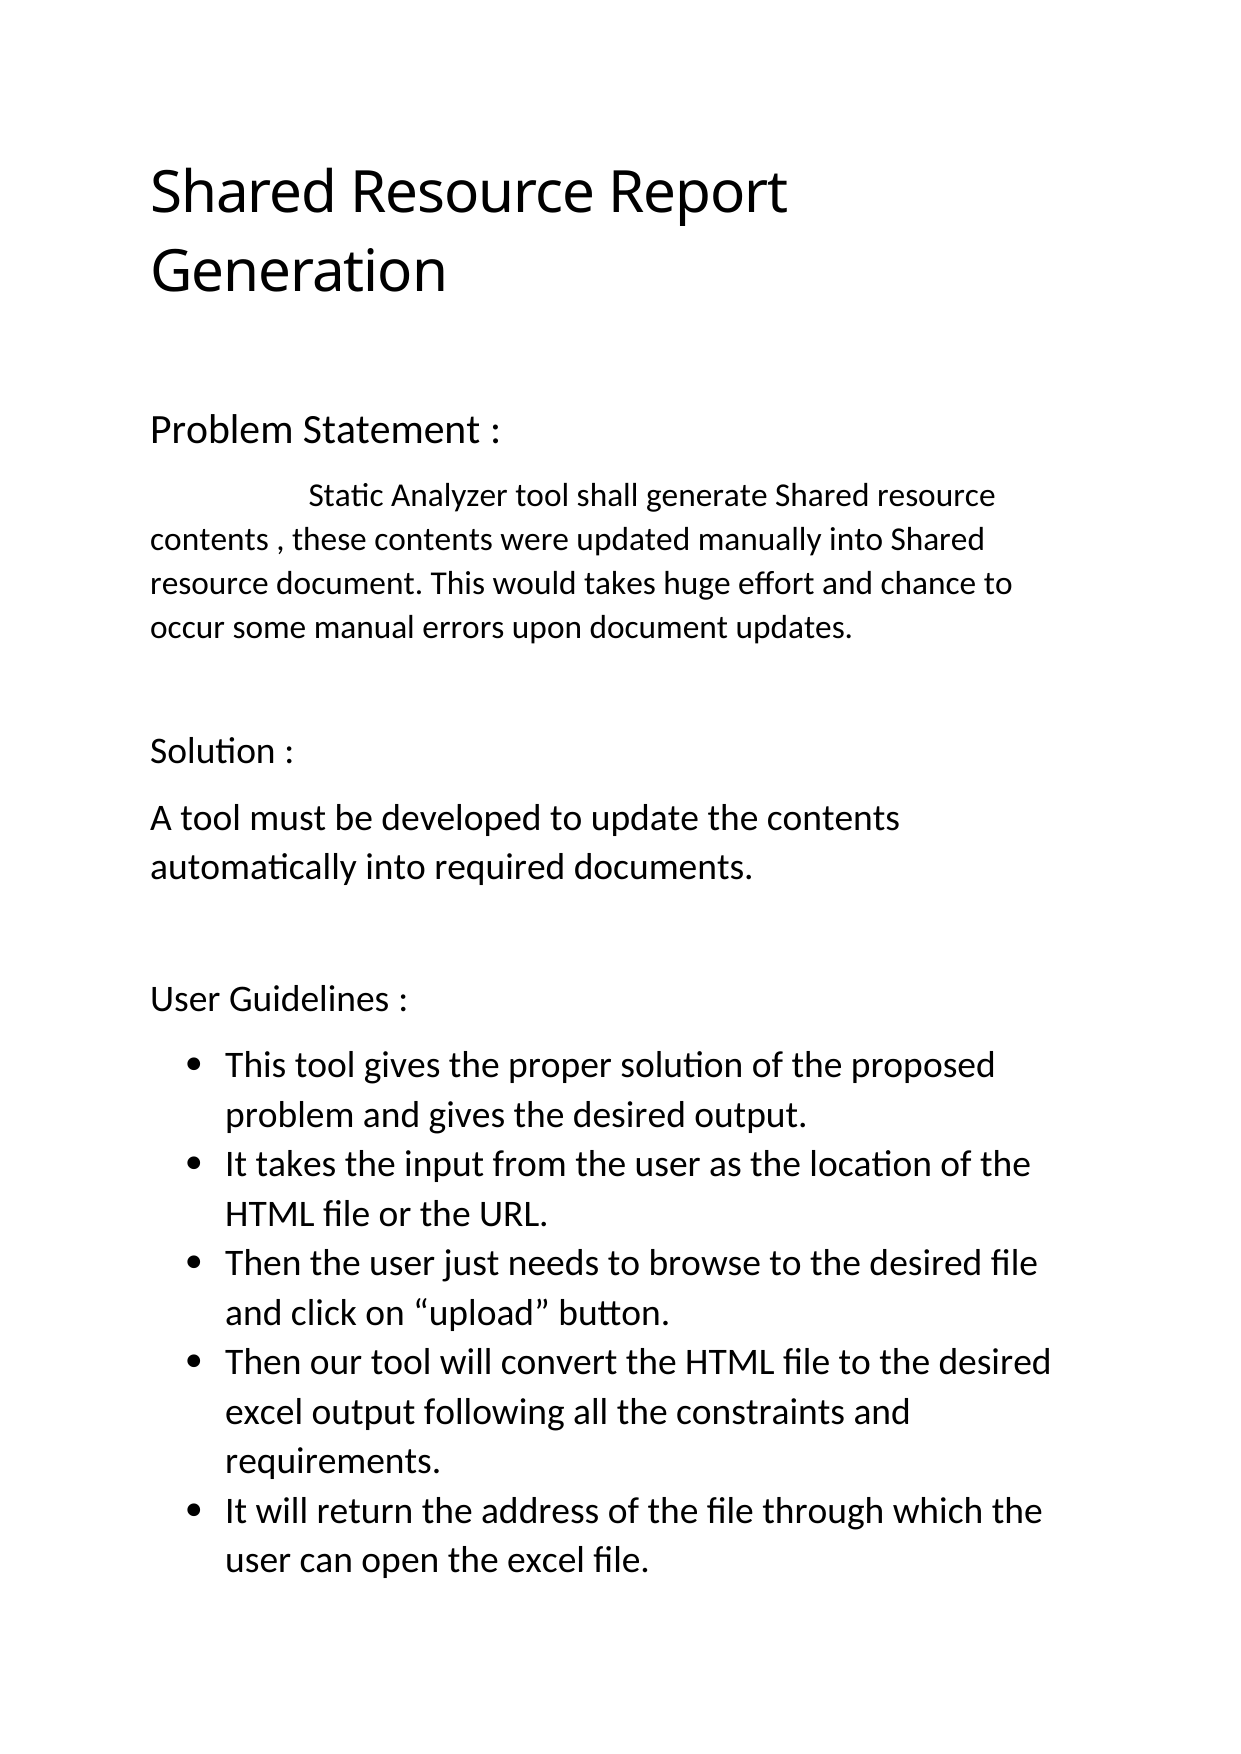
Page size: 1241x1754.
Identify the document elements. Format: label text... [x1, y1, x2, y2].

title Shared Resource Report Generation [150, 150, 1090, 309]
text Problem Statement : [150, 403, 1090, 453]
list Then the user just needs to browse to the desired file and click on “upload” button. [187, 1239, 1090, 1335]
list This tool gives the proper solution of the proposed problem and gives the desired output. [187, 1041, 1090, 1137]
text Static Analyzer tool shall generate Shared resource contents , these contents were updated manually into Shared resource document. This would takes huge effort and chance to occur some manual errors upon document updates. [150, 474, 1090, 647]
text A tool must be developed to update the contents automatically into required documents. [150, 793, 1090, 889]
list Then our tool will convert the HTML file to the desired excel output following all the constraints and requirements. [187, 1338, 1090, 1483]
list It takes the input from the user as the location of the HTML file or the URL. [187, 1140, 1090, 1236]
text User Guidelines : [150, 975, 1090, 1021]
list It will return the address of the file through which the user can open the excel file. [187, 1487, 1090, 1582]
text Solution : [150, 727, 1090, 773]
